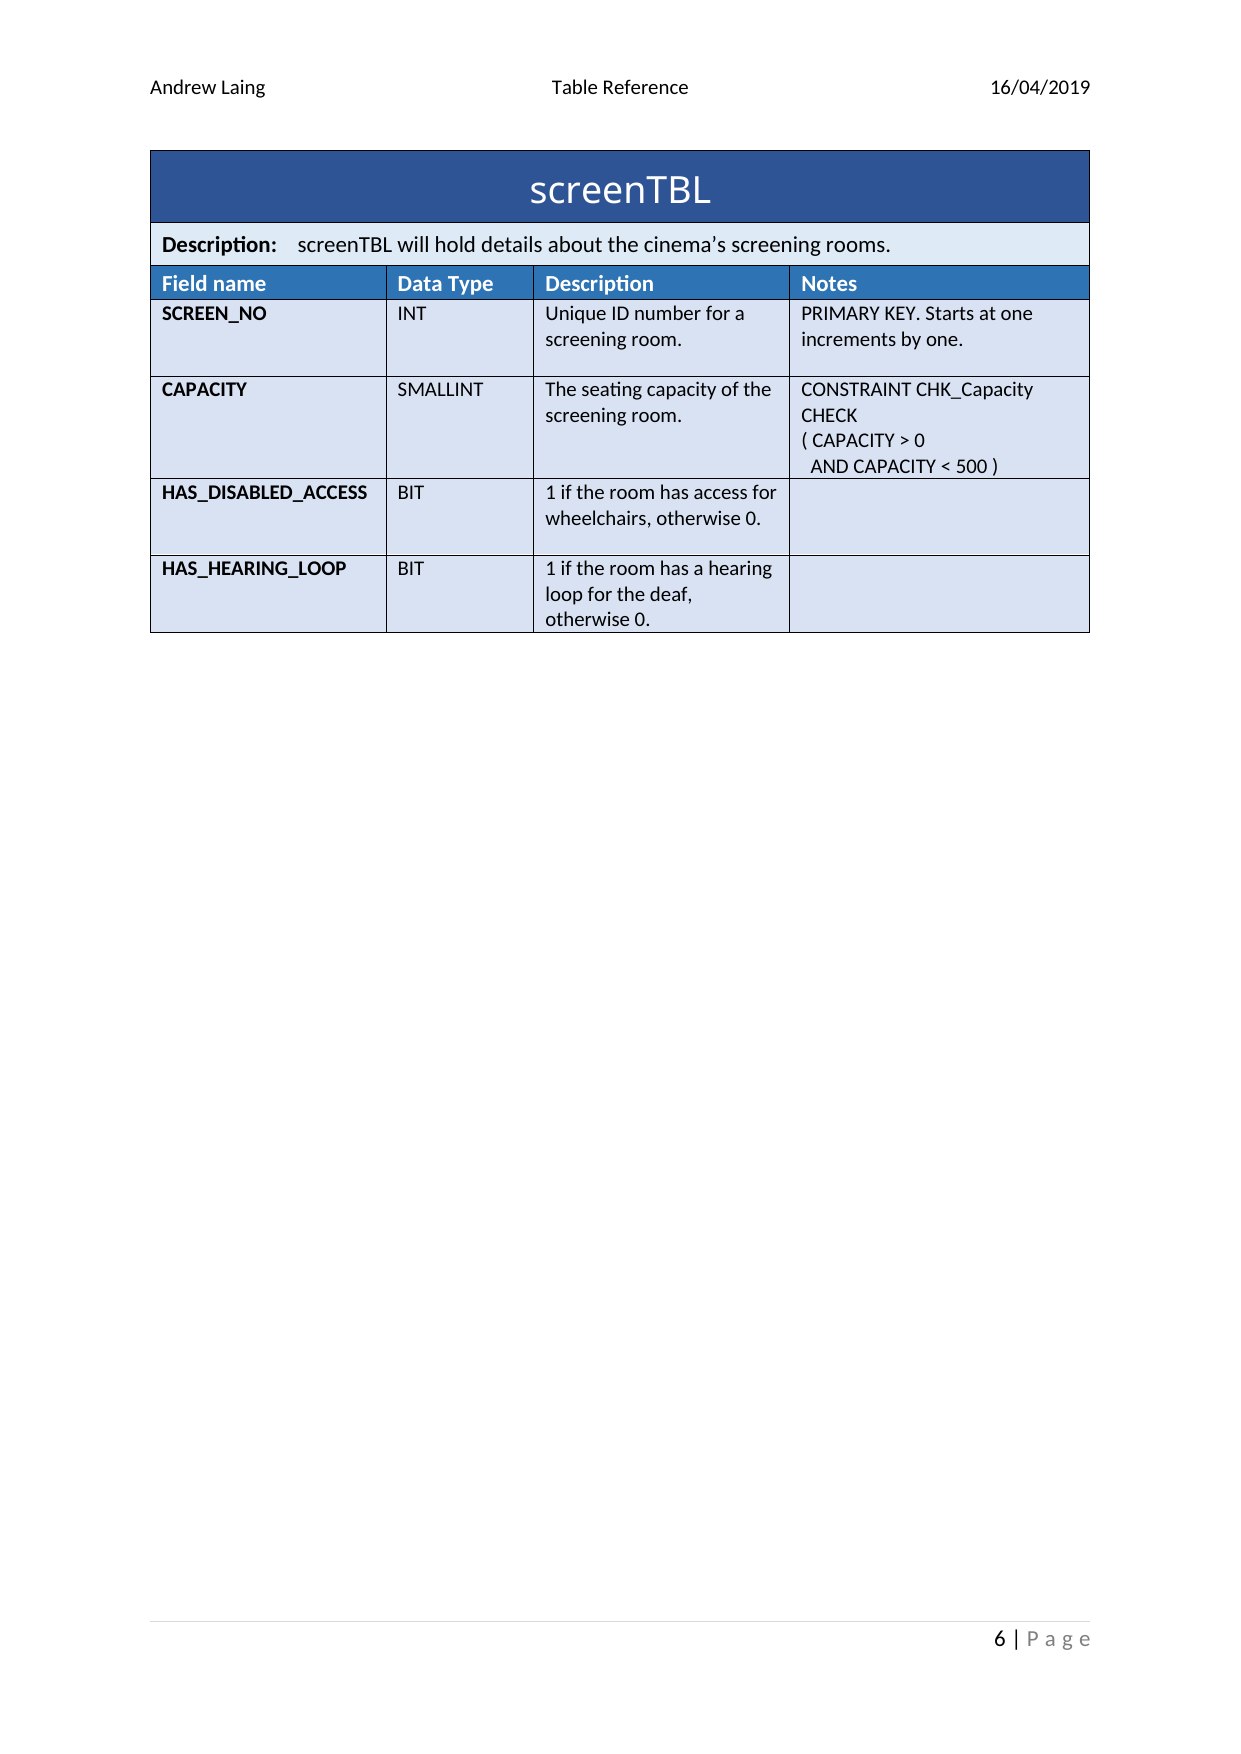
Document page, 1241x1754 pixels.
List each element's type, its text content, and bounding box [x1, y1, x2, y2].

table_cell BIT [387, 556, 533, 632]
table_cell HAS_HEARING_LOOP [151, 556, 386, 632]
table_cell 1 if the room has access for wheelchairs, otherwise 0. [534, 479, 789, 554]
table_header screenTBL [151, 151, 1089, 222]
table_cell Description [534, 266, 789, 299]
table_cell HAS_DISABLED_ACCESS [151, 479, 386, 554]
table_cell CONSTRAINT CHK_Capacity CHECK ( CAPACITY > 0 AND CAPACITY < 500 ) [790, 377, 1089, 478]
table_cell Field name [151, 266, 386, 299]
table_cell Description: screenTBL will hold details about the cinema’s screening rooms. [151, 223, 1089, 265]
table_cell CAPACITY [151, 377, 386, 478]
table_cell SMALLINT [387, 377, 533, 478]
table_cell 1 if the room has a hearing loop for the deaf, otherwise 0. [534, 556, 789, 632]
table_cell INT [387, 300, 533, 376]
table_cell BIT [387, 479, 533, 554]
table_cell [790, 479, 1089, 554]
table_cell SCREEN_NO [151, 300, 386, 376]
table_cell PRIMARY KEY. Starts at one increments by one. [790, 300, 1089, 376]
table_cell Notes [790, 266, 1089, 299]
table_cell Unique ID number for a screening room. [534, 300, 789, 376]
table_cell Data Type [387, 266, 533, 299]
table_cell The seating capacity of the screening room. [534, 377, 789, 478]
table_cell [790, 556, 1089, 632]
